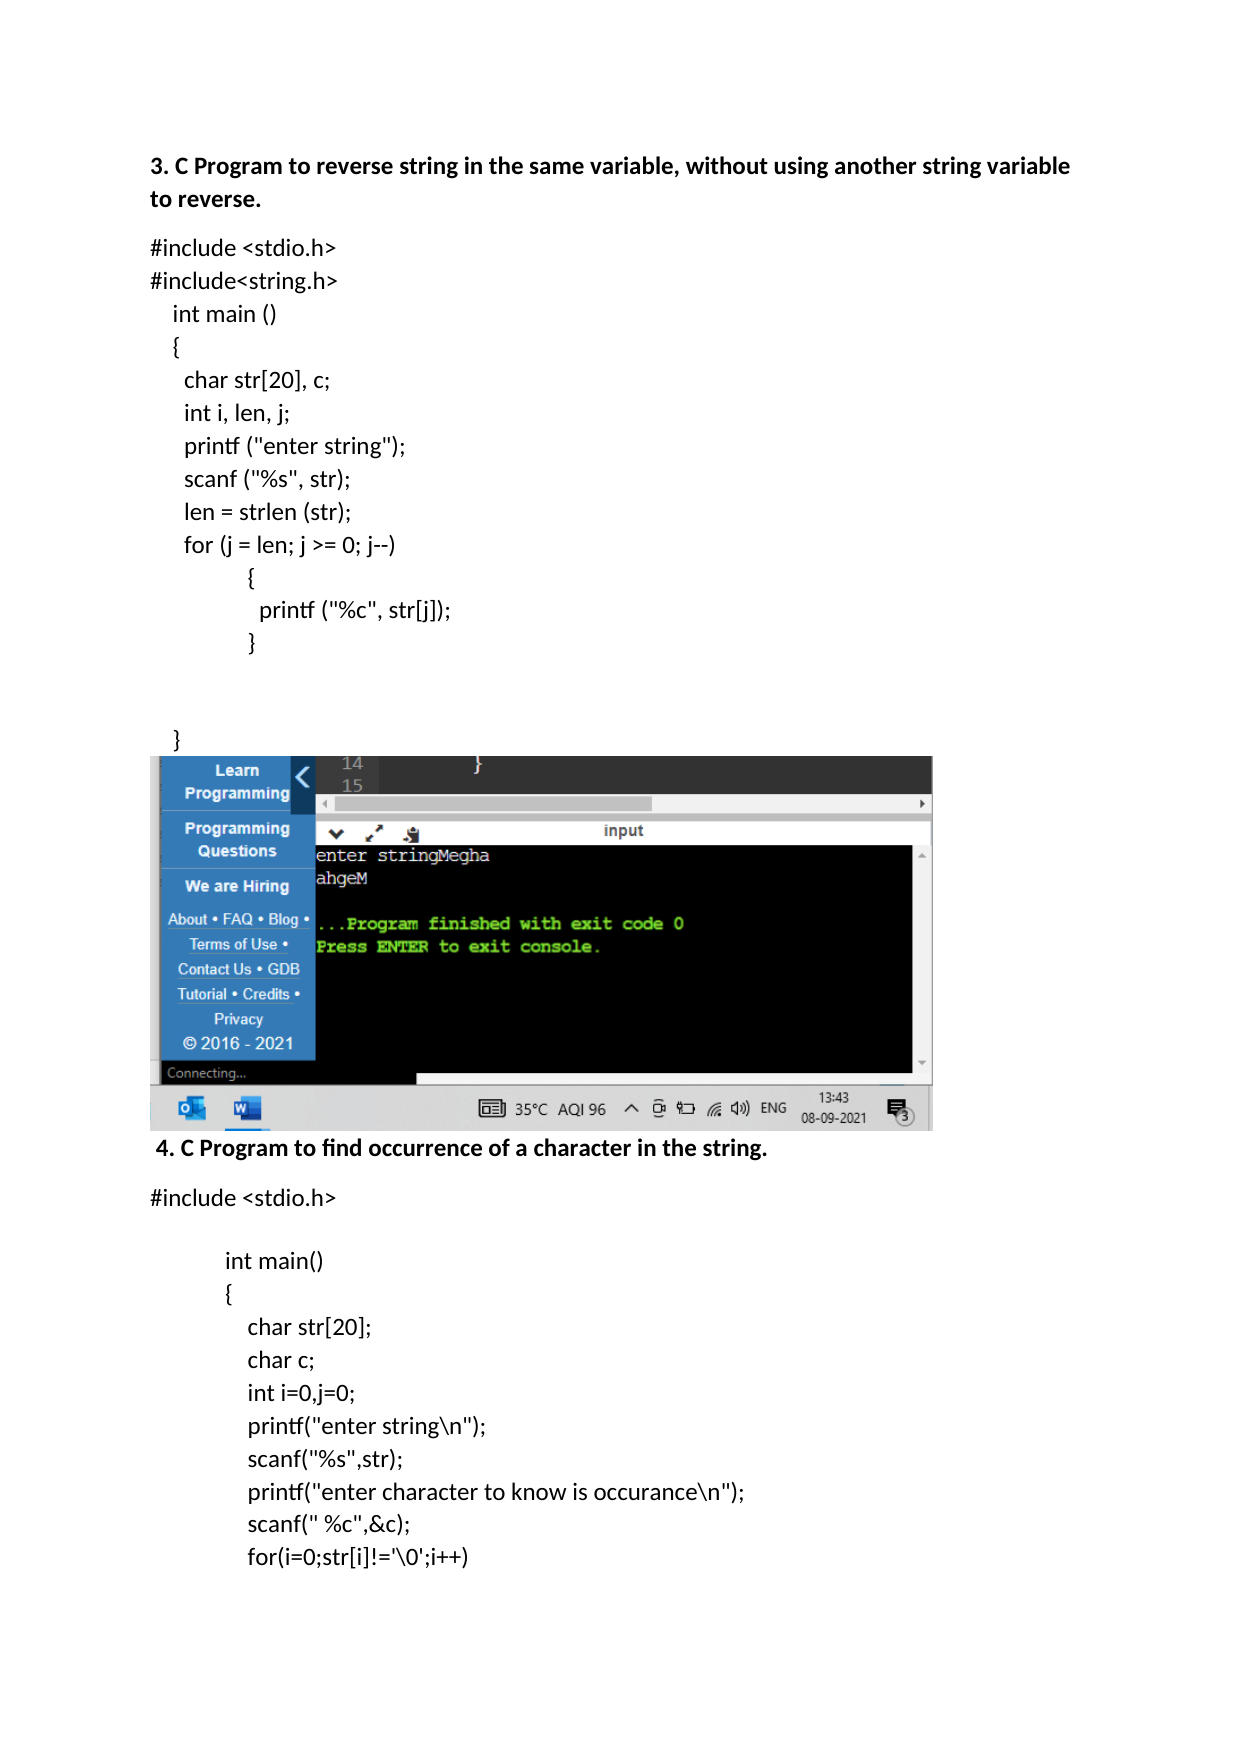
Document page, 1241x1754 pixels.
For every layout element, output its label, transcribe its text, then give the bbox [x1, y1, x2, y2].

text printf("enter string\n"); [150, 1410, 1090, 1440]
text #include <stdio.h> [150, 232, 1090, 263]
text char str[20]; [150, 1311, 1090, 1342]
text int main () [150, 298, 1090, 329]
text { [150, 1278, 1090, 1309]
text } [150, 724, 1090, 754]
text #include<string.h> [150, 265, 1090, 296]
text scanf ("%s", str); [150, 463, 1090, 493]
text len = strlen (str); [150, 496, 1090, 526]
text char c; [150, 1344, 1090, 1374]
text int i, len, j; [150, 397, 1090, 428]
text } [150, 627, 1090, 658]
text int i=0,j=0; [150, 1377, 1090, 1407]
text char str[20], c; [150, 364, 1090, 395]
text { [150, 331, 1090, 362]
text printf ("%c", str[j]); [150, 594, 1090, 625]
text int main() [150, 1245, 1090, 1276]
text { [150, 562, 1090, 592]
text printf ("enter string"); [150, 430, 1090, 461]
text 4. C Program to find occurrence of a character in the string. [150, 1132, 1090, 1163]
text printf("enter character to know is occurance\n"); [150, 1476, 1090, 1506]
text scanf("%s",str); [150, 1443, 1090, 1473]
text 3. C Program to reverse string in the same variable, without using another string variable to reverse. [150, 150, 1090, 213]
picture [150, 756, 933, 1131]
text for (j = len; j >= 0; j--) [150, 529, 1090, 559]
text for(i=0;str[i]!='\0';i++) [150, 1541, 1090, 1572]
text #include <stdio.h> [150, 1182, 1090, 1212]
text scanf(" %c",&c); [150, 1508, 1090, 1539]
